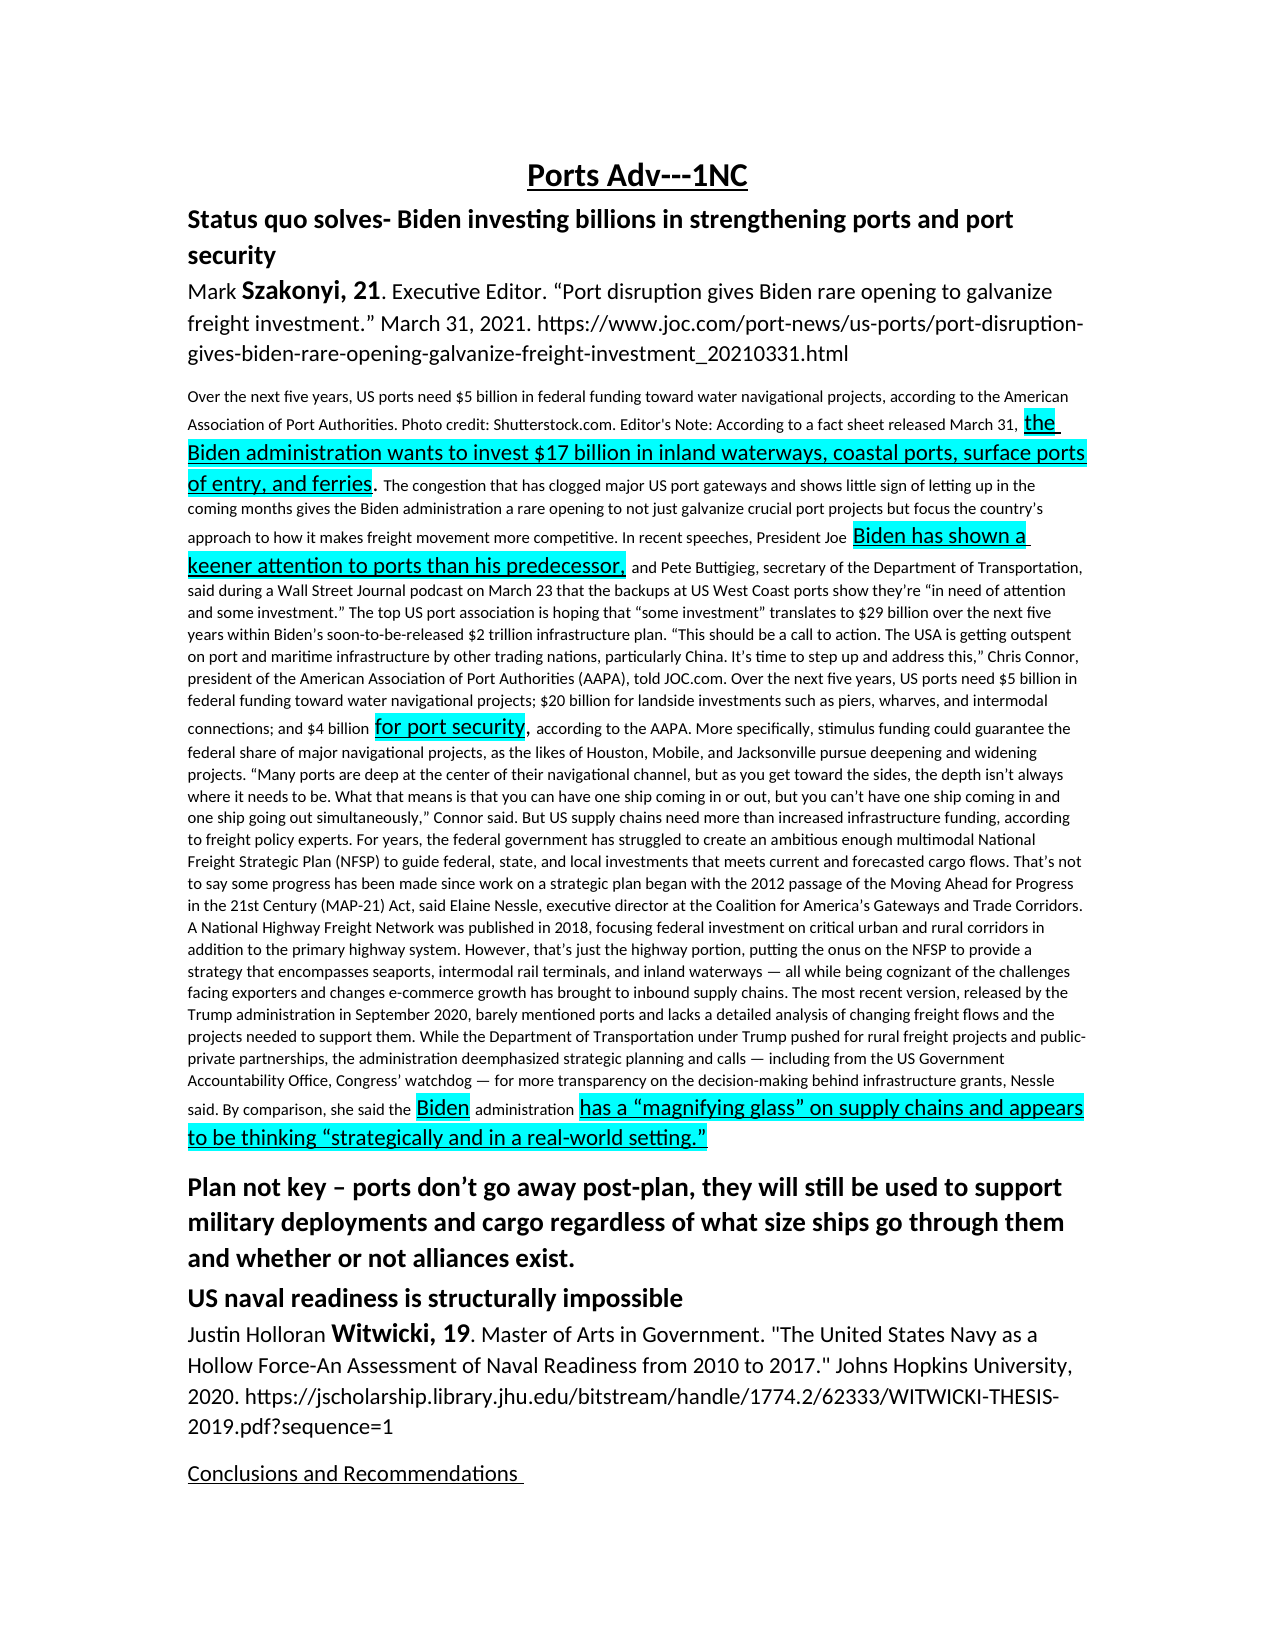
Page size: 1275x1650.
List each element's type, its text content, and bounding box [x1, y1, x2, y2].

text Mark Szakonyi, 21. Executive Editor. “Port disruption gives Biden rare opening to galvanize freight investment.” March 31, 2021. https://www.joc.com/port-news/us-ports/port-disruption-gives-biden-rare-opening-galvanize-freight-investment_20210331.html [187, 273, 1087, 367]
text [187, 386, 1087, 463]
subtitle US naval readiness is structurally impossible [187, 1281, 1087, 1314]
subtitle Ports Adv---1NC [187, 154, 1087, 195]
subtitle Status quo solves- Biden investing billions in strengthening ports and port security [187, 202, 1087, 271]
text Conclusions and Recommendations [187, 1459, 1087, 1487]
text Justin Holloran Witwicki, 19. Master of Arts in Government. "The United States Navy as a Hollow Force-An Assessment of Naval Readiness from 2010 to 2017." Johns Hopkins University, 2020. https://jscholarship.library.jhu.edu/bitstream/handle/1774.2/62333/WITWICKI-THESIS-2019.pdf?sequence=1 [187, 1316, 1087, 1440]
subtitle Plan not key – ports don’t go away post-plan, they will still be used to support military deployments and cargo regardless of what size ships go through them and whether or not alliances exist. [187, 1170, 1087, 1274]
text Over the next five years, US ports need $5 billion in federal funding toward water navigational projects, according to the American Association of Port Authorities. Photo credit: Shutterstock.com. Editor's Note: According to a fact sheet released March 31, the Biden administration wants to invest $17 billion in inland waterways, coastal ports, surface ports of entry, and ferries. The congestion that has clogged major US port gateways and shows little sign of letting up in the coming months gives the Biden administration a rare opening to not just galvanize crucial port projects but focus the country’s approach to how it makes freight movement more competitive. In recent speeches, President Joe Biden has shown a keener attention to ports than his predecessor, and Pete Buttigieg, secretary of the Department of Transportation, said during a Wall Street Journal podcast on March 23 that the backups at US West Coast ports show they’re “in need of attention and some investment.” The top US port association is hoping that “some investment” translates to $29 billion over the next five years within Biden’s soon-to-be-released $2 trillion infrastructure plan. “This should be a call to action. The USA is getting outspent on port and maritime infrastructure by other trading nations, particularly China. It’s time to step up and address this,” Chris Connor, president of the American Association of Port Authorities (AAPA), told JOC.com. Over the next five years, US ports need $5 billion in federal funding toward water navigational projects; $20 billion for landside investments such as piers, wharves, and intermodal connections; and $4 billion for port security, according to the AAPA. More specifically, stimulus funding could guarantee the federal share of major navigational projects, as the likes of Houston, Mobile, and Jacksonville pursue deepening and widening projects. “Many ports are deep at the center of their navigational channel, but as you get toward the sides, the depth isn’t always where it needs to be. What that means is that you can have one ship coming in or out, but you can’t have one ship coming in and one ship going out simultaneously,” Connor said. But US supply chains need more than increased infrastructure funding, according to freight policy experts. For years, the federal government has struggled to create an ambitious enough multimodal National Freight Strategic Plan (NFSP) to guide federal, state, and local investments that meets current and forecasted cargo flows. That’s not to say some progress has been made since work on a strategic plan began with the 2012 passage of the Moving Ahead for Progress in the 21st Century (MAP-21) Act, said Elaine Nessle, executive director at the Coalition for America’s Gateways and Trade Corridors. A National Highway Freight Network was published in 2018, focusing federal investment on critical urban and rural corridors in addition to the primary highway system. However, that’s just the highway portion, putting the onus on the NFSP to provide a strategy that encompasses seaports, intermodal rail terminals, and inland waterways — all while being cognizant of the challenges facing exporters and changes e-commerce growth has brought to inbound supply chains. The most recent version, released by the Trump administration in September 2020, barely mentioned ports and lacks a detailed analysis of changing freight flows and the projects needed to support them. While the Department of Transportation under Trump pushed for rural freight projects and public-private partnerships, the administration deemphasized strategic planning and calls — including from the US Government Accountability Office, Congress’ watchdog — for more transparency on the decision-making behind infrastructure grants, Nessle said. By comparison, she said the Biden administration has a “magnifying glass” on supply chains and appears to be thinking “strategically and in a real-world setting.” [187, 464, 1087, 1151]
